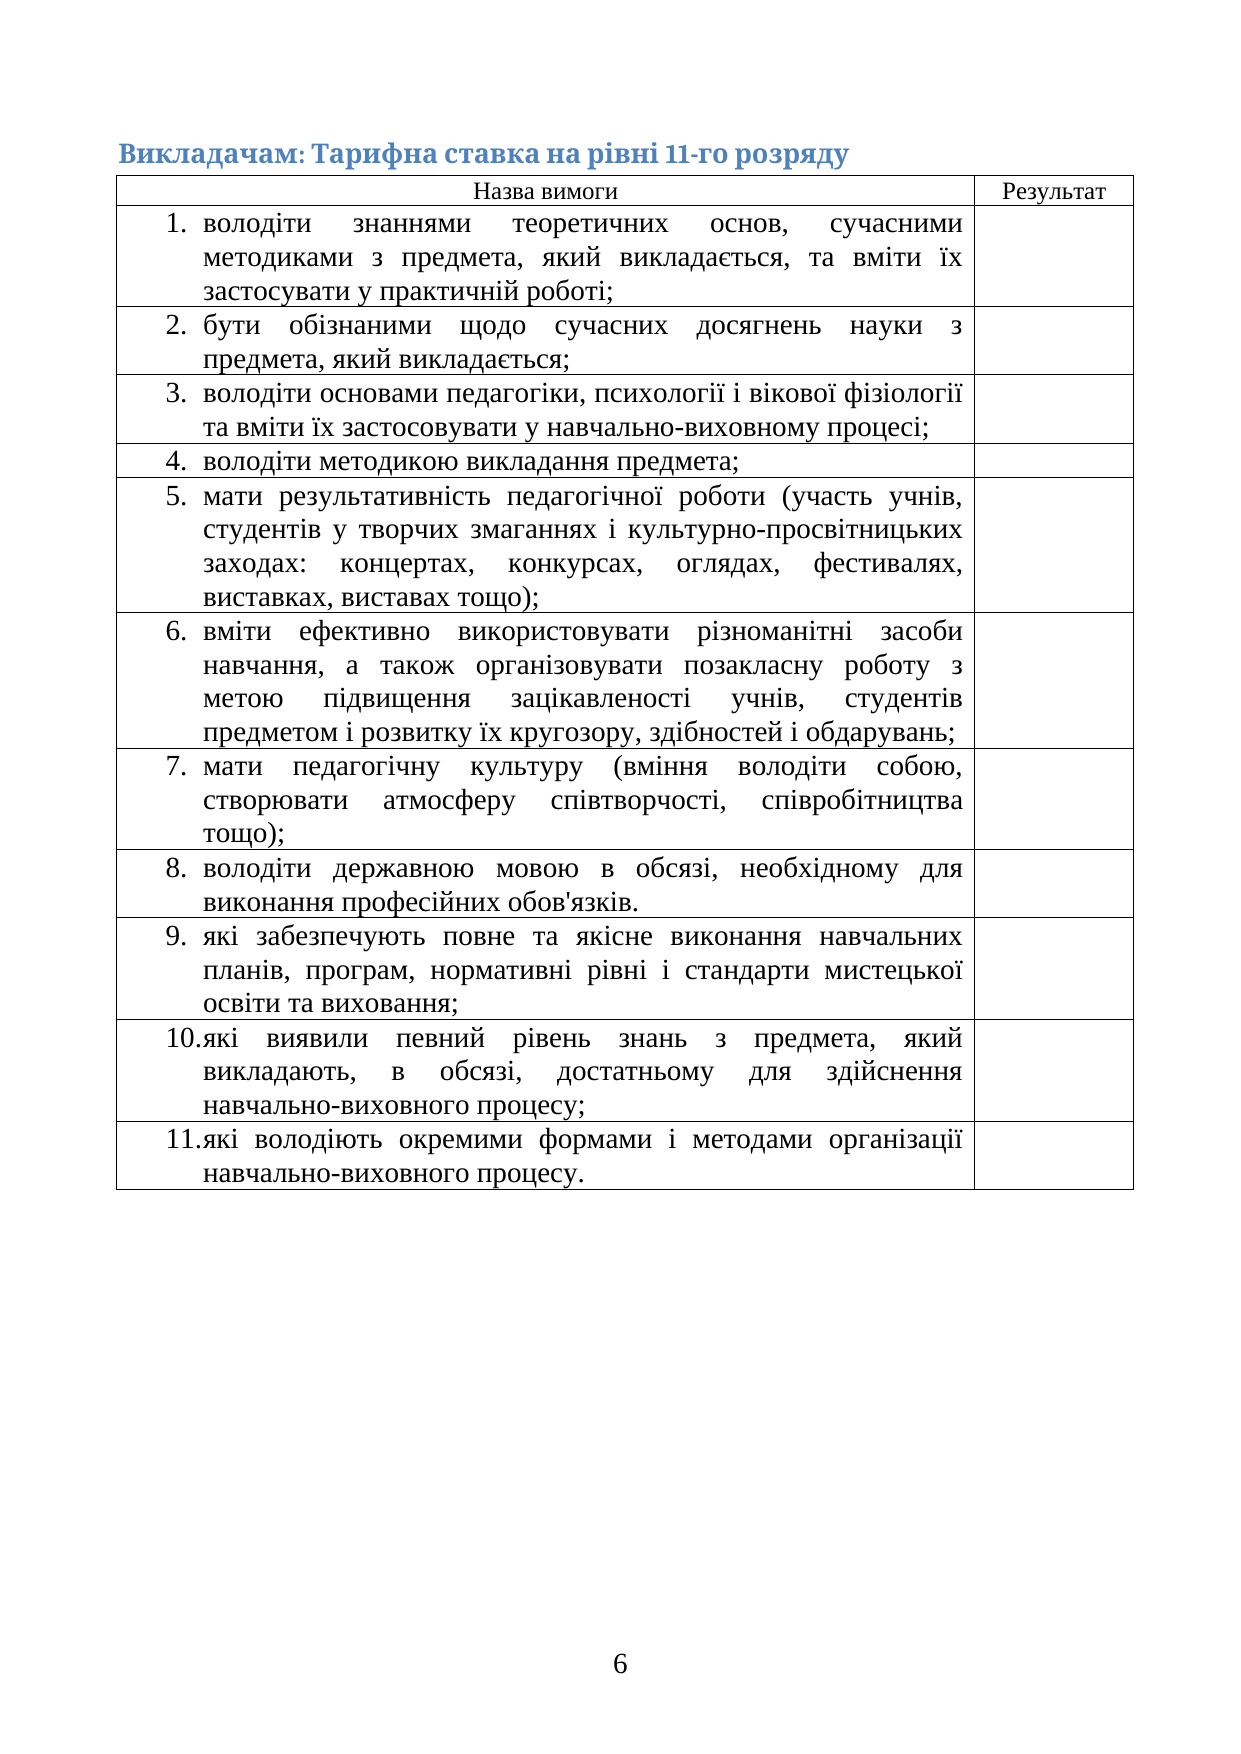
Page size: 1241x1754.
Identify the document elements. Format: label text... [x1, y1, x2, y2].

table_cell бути обізнаними щодо сучасних досягнень науки з предмета, який викладається; [117, 307, 974, 374]
table_cell [975, 1122, 1133, 1189]
table_cell мати результативність педагогічної роботи (участь учнів, студентів у творчих змаганнях і культурно-просвітницьких заходах: концертах, конкурсах, оглядах, фестивалях, виставках, виставах тощо); [117, 478, 974, 612]
table_cell які виявили певний рівень знань з предмета, який викладають, в обсязі, достатньому для здійснення навчально-виховного процесу; [117, 1020, 974, 1121]
table_cell володіти основами педагогіки, психології і вікової фізіології та вміти їх застосовувати у навчально-виховному процесі; [117, 375, 974, 442]
subtitle Викладачам: Тарифна ставка на рівні 11-го розряду [118, 139, 1122, 170]
table_cell [975, 206, 1133, 306]
table_cell які володіють окремими формами і методами організації навчально-виховного процесу. [117, 1122, 974, 1189]
table_cell володіти державною мовою в обсязі, необхідному для виконання професійних обов'язків. [117, 850, 974, 917]
table_cell [975, 444, 1133, 477]
table_cell які забезпечують повне та якісне виконання навчальних планів, програм, нормативні рівні і стандарти мистецької освіти та виховання; [117, 918, 974, 1019]
table_cell [975, 478, 1133, 612]
table_cell володіти методикою викладання предмета; [117, 444, 974, 477]
table_cell вміти ефективно використовувати різноманітні засоби навчання, а також організовувати позакласну роботу з метою підвищення зацікавленості учнів, студентів предметом і розвитку їх кругозору, здібностей і обдарувань; [117, 613, 974, 747]
table_cell [975, 918, 1133, 1019]
table_cell [975, 850, 1133, 917]
table_cell мати педагогічну культуру (вміння володіти собою, створювати атмосферу співтворчості, співробітництва тощо); [117, 749, 974, 849]
table_cell [975, 375, 1133, 442]
table_cell [975, 307, 1133, 374]
table_cell [975, 1020, 1133, 1121]
table_cell [975, 613, 1133, 747]
table_cell [975, 749, 1133, 849]
table_cell володіти знаннями теоретичних основ, сучасними методиками з предмета, який викладається, та вміти їх застосувати у практичній роботі; [117, 206, 974, 306]
